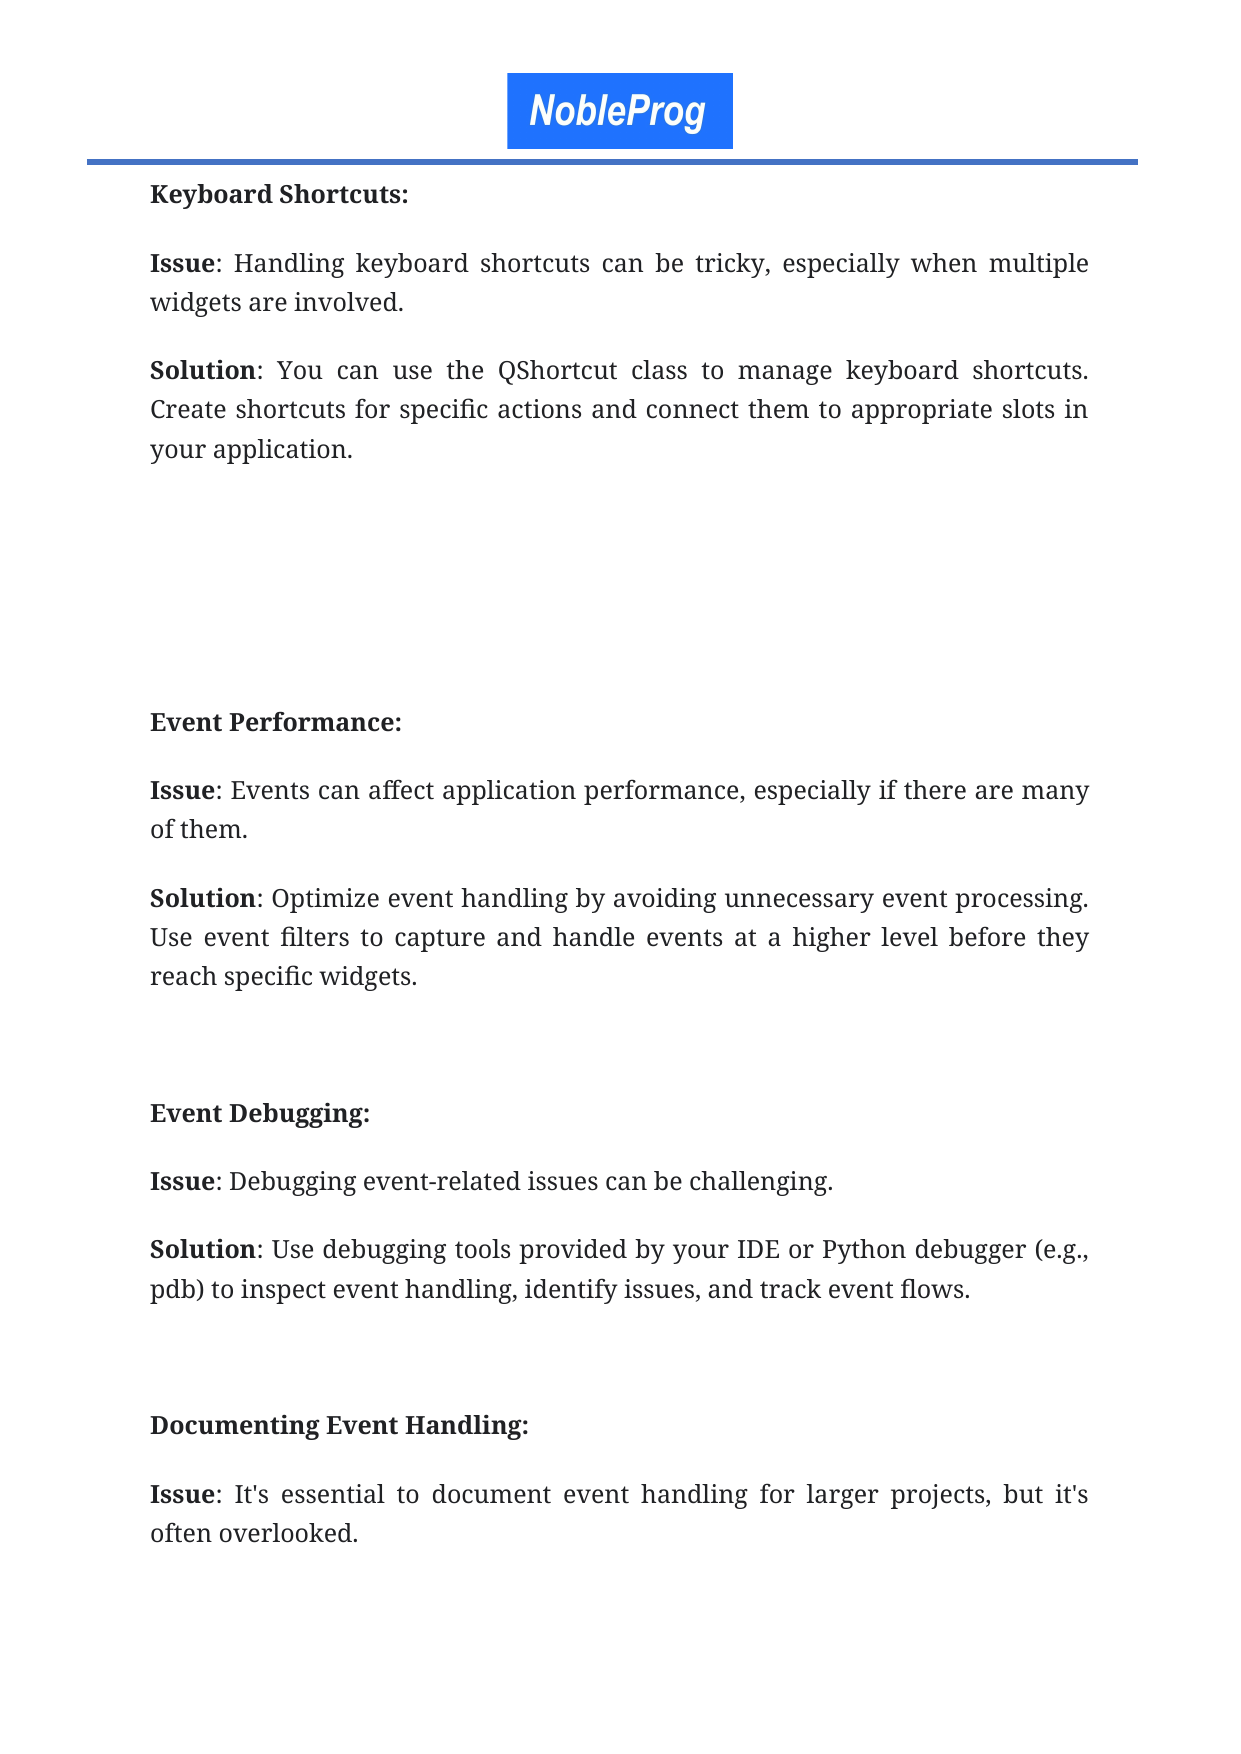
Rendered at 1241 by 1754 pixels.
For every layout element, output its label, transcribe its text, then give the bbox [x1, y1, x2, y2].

text Keyboard Shortcuts: [150, 177, 1090, 211]
text Documenting Event Handling: [150, 1408, 1090, 1442]
text Event Performance: [150, 704, 1090, 739]
text Issue: It's essential to document event handling for larger projects, but it's often overlooked. [150, 1476, 1090, 1549]
text Solution: You can use the QShortcut class to manage keyboard shortcuts. Create shortcuts for specific actions and connect them to appropriate slots in your application. [150, 353, 1090, 465]
text Issue: Handling keyboard shortcuts can be tricky, especially when multiple widgets are involved. [150, 245, 1090, 319]
text Solution: Use debugging tools provided by your IDE or Python debugger (e.g., pdb) to inspect event handling, identify issues, and track event flows. [150, 1232, 1090, 1305]
text Issue: Events can affect application performance, especially if there are many of them. [150, 773, 1090, 846]
text Solution: Optimize event handling by avoiding unnecessary event processing. Use event filters to capture and handle events at a higher level before they reach specific widgets. [150, 880, 1090, 993]
text Issue: Debugging event-related issues can be challenging. [150, 1164, 1090, 1198]
text Event Debugging: [150, 1095, 1090, 1129]
picture [507, 73, 733, 149]
